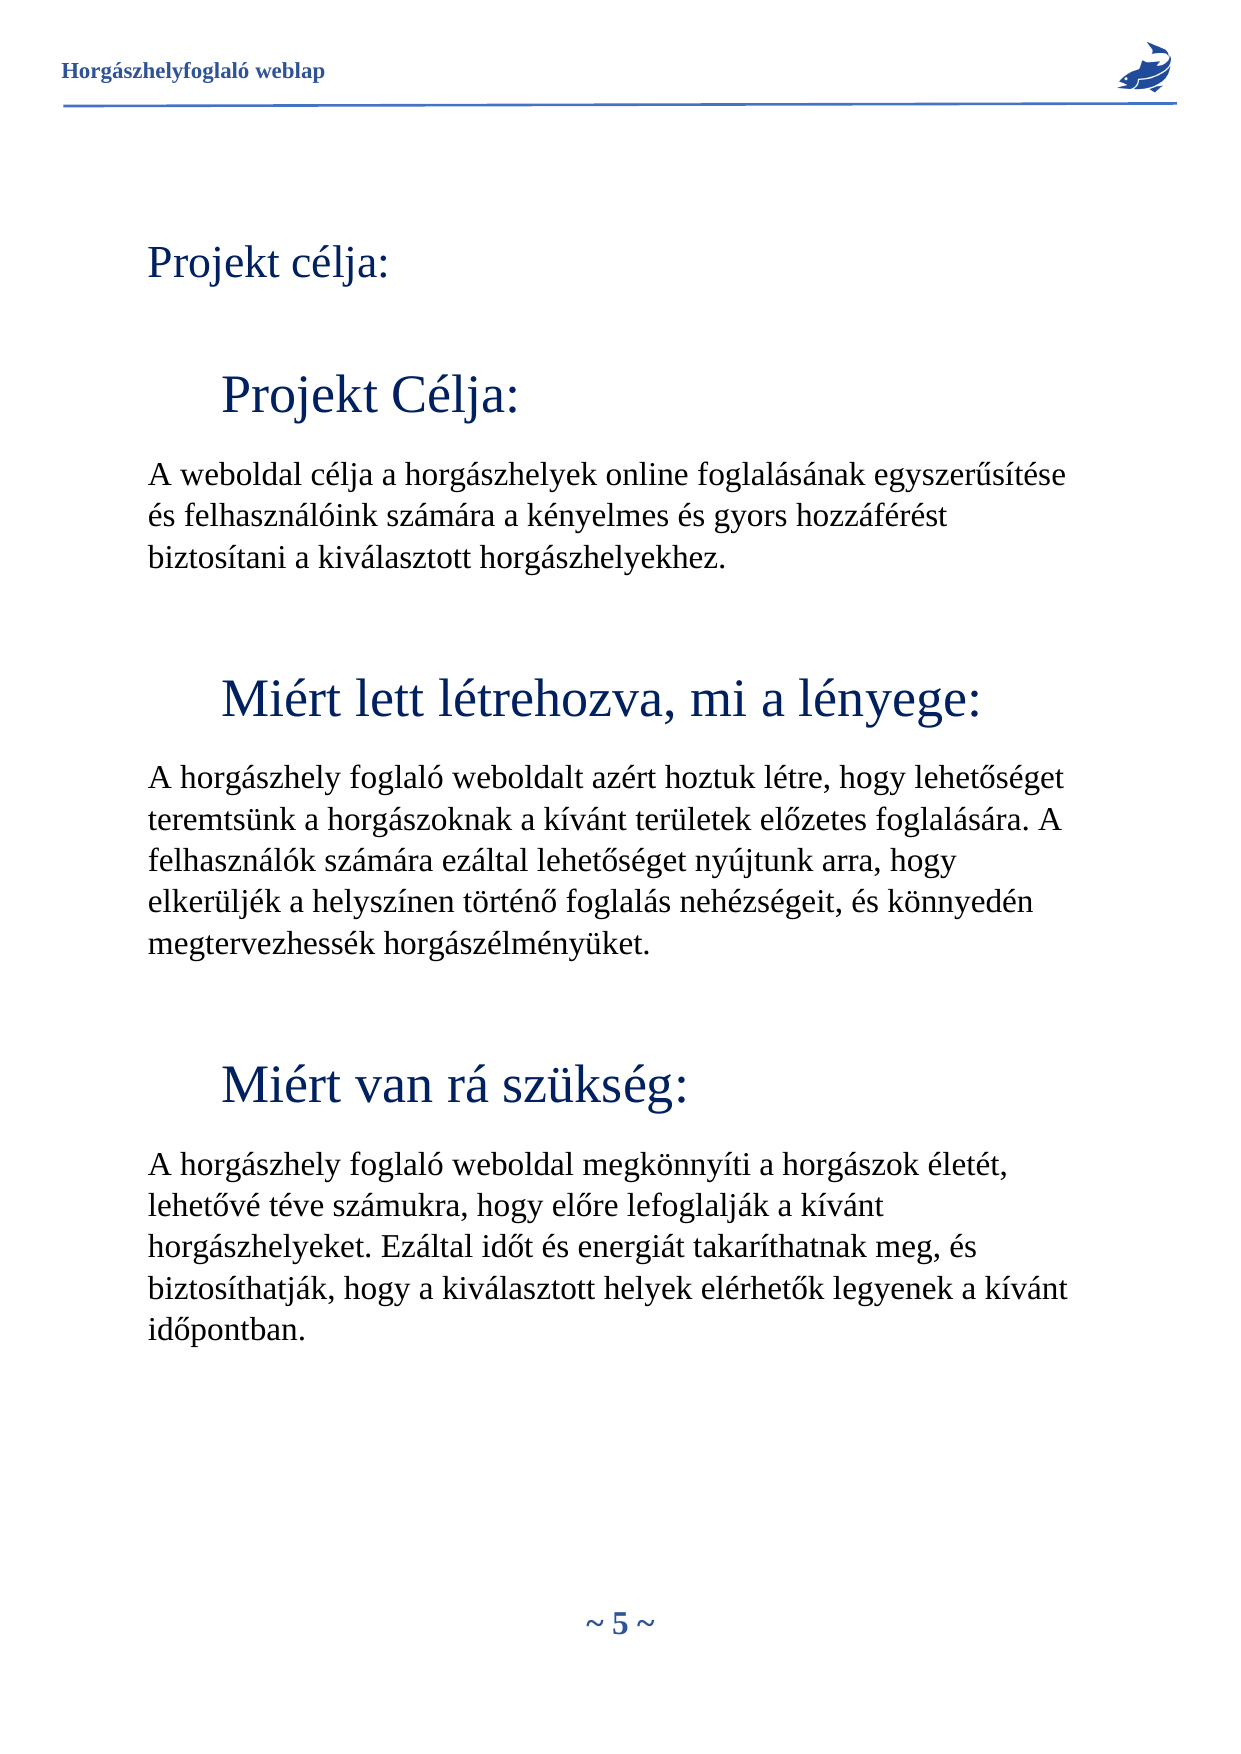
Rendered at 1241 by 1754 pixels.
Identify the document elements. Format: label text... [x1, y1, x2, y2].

text Miért van rá szükség: [221, 1052, 1093, 1114]
text A weboldal célja a horgászhelyek online foglalásának egyszerűsítése és felhasználóink számára a kényelmes és gyors hozzáférést biztosítani a kiválasztott horgászhelyekhez. [148, 454, 1093, 575]
text Projekt célja: [148, 235, 1093, 287]
text A horgászhely foglaló weboldalt azért hoztuk létre, hogy lehetőséget teremtsünk a horgászoknak a kívánt területek előzetes foglalására. A felhasználók számára ezáltal lehetőséget nyújtunk arra, hogy elkerüljék a helyszínen történő foglalás nehézségeit, és könnyedén megtervezhessék horgászélményüket. [148, 758, 1093, 961]
text A horgászhely foglaló weboldal megkönnyíti a horgászok életét, lehetővé téve számukra, hogy előre lefoglalják a kívánt horgászhelyeket. Ezáltal időt és energiát takaríthatnak meg, és biztosíthatják, hogy a kiválasztott helyek elérhetők legyenek a kívánt időpontban. [148, 1144, 1093, 1348]
text Miért lett létrehozva, mi a lényege: [221, 666, 1093, 728]
text Projekt Célja: [221, 362, 1093, 424]
